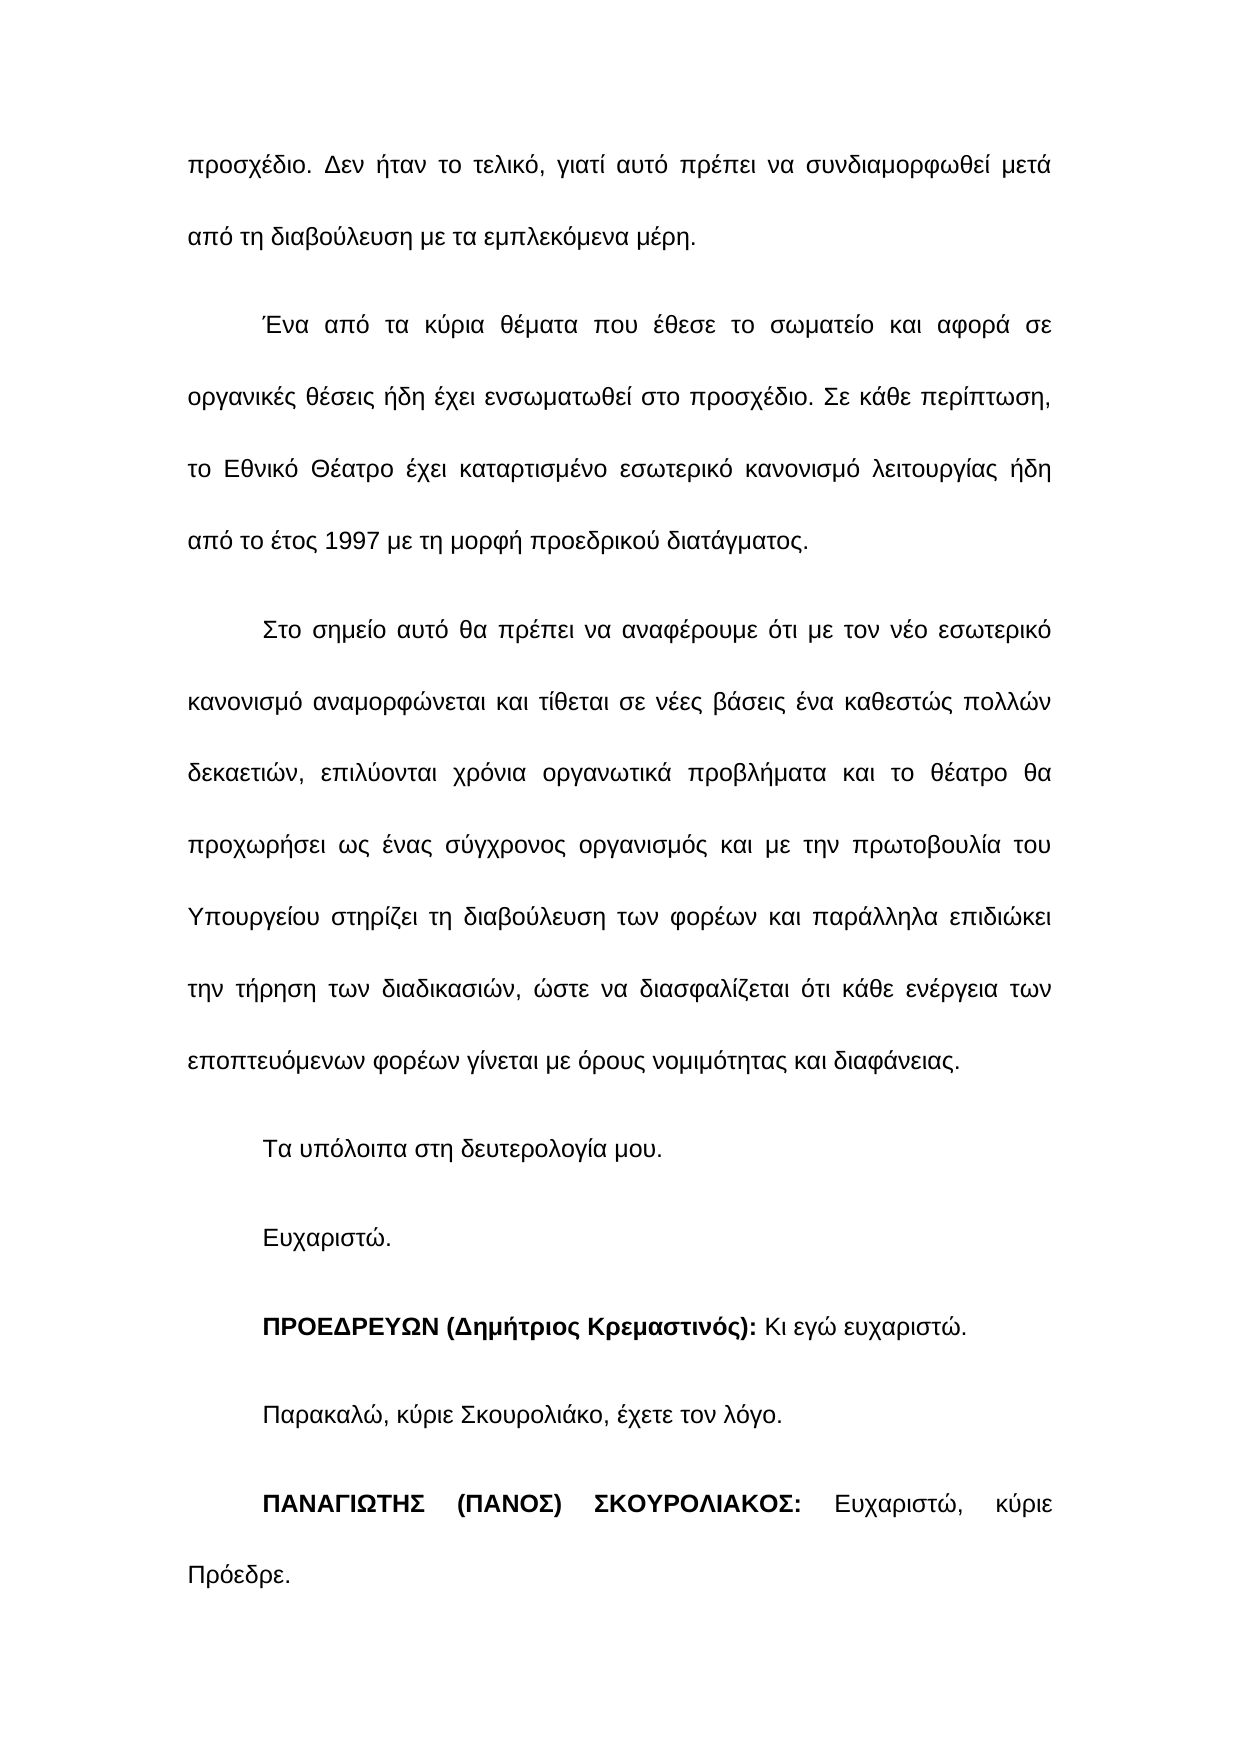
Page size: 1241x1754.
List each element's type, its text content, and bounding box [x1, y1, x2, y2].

text ΠΡΟΕΔΡΕΥΩΝ (Δημήτριος Κρεμαστινός): Κι εγώ ευχαριστώ. [187, 1311, 1053, 1340]
text Τα υπόλοιπα στη δευτερολογία μου. [187, 1134, 1053, 1163]
text Ένα από τα κύρια θέματα που έθεσε το σωματείο και αφορά σε οργανικές θέσεις ήδη έχει ενσωματωθεί στο προσχέδιο. Σε κάθε περίπτωση, το Εθνικό Θέατρο έχει καταρτισμένο εσωτερικό κανονισμό λειτουργίας ήδη από το έτος 1997 με τη μορφή προεδρικού διατάγματος. [187, 310, 1053, 555]
text Στο σημείο αυτό θα πρέπει να αναφέρουμε ότι με τον νέο εσωτερικό κανονισμό αναμορφώνεται και τίθεται σε νέες βάσεις ένα καθεστώς πολλών δεκαετιών, επιλύονται χρόνια οργανωτικά προβλήματα και το θέατρο θα προχωρήσει ως ένας σύγχρονος οργανισμός και με την πρωτοβουλία του Υπουργείου στηρίζει τη διαβούλευση των φορέων και παράλληλα επιδιώκει την τήρηση των διαδικασιών, ώστε να διασφαλίζεται ότι κάθε ενέργεια των εποπτευόμενων φορέων γίνεται με όρους νομιμότητας και διαφάνειας. [187, 614, 1053, 1074]
text Παρακαλώ, κύριε Σκουρολιάκο, έχετε τον λόγο. [187, 1400, 1053, 1429]
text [187, 150, 1053, 251]
text ΠΑΝΑΓΙΩΤΗΣ (ΠΑΝΟΣ) ΣΚΟΥΡΟΛΙΑΚΟΣ: Ευχαριστώ, κύριε Πρόεδρε. [187, 1488, 1053, 1589]
text Ευχαριστώ. [187, 1223, 1053, 1252]
